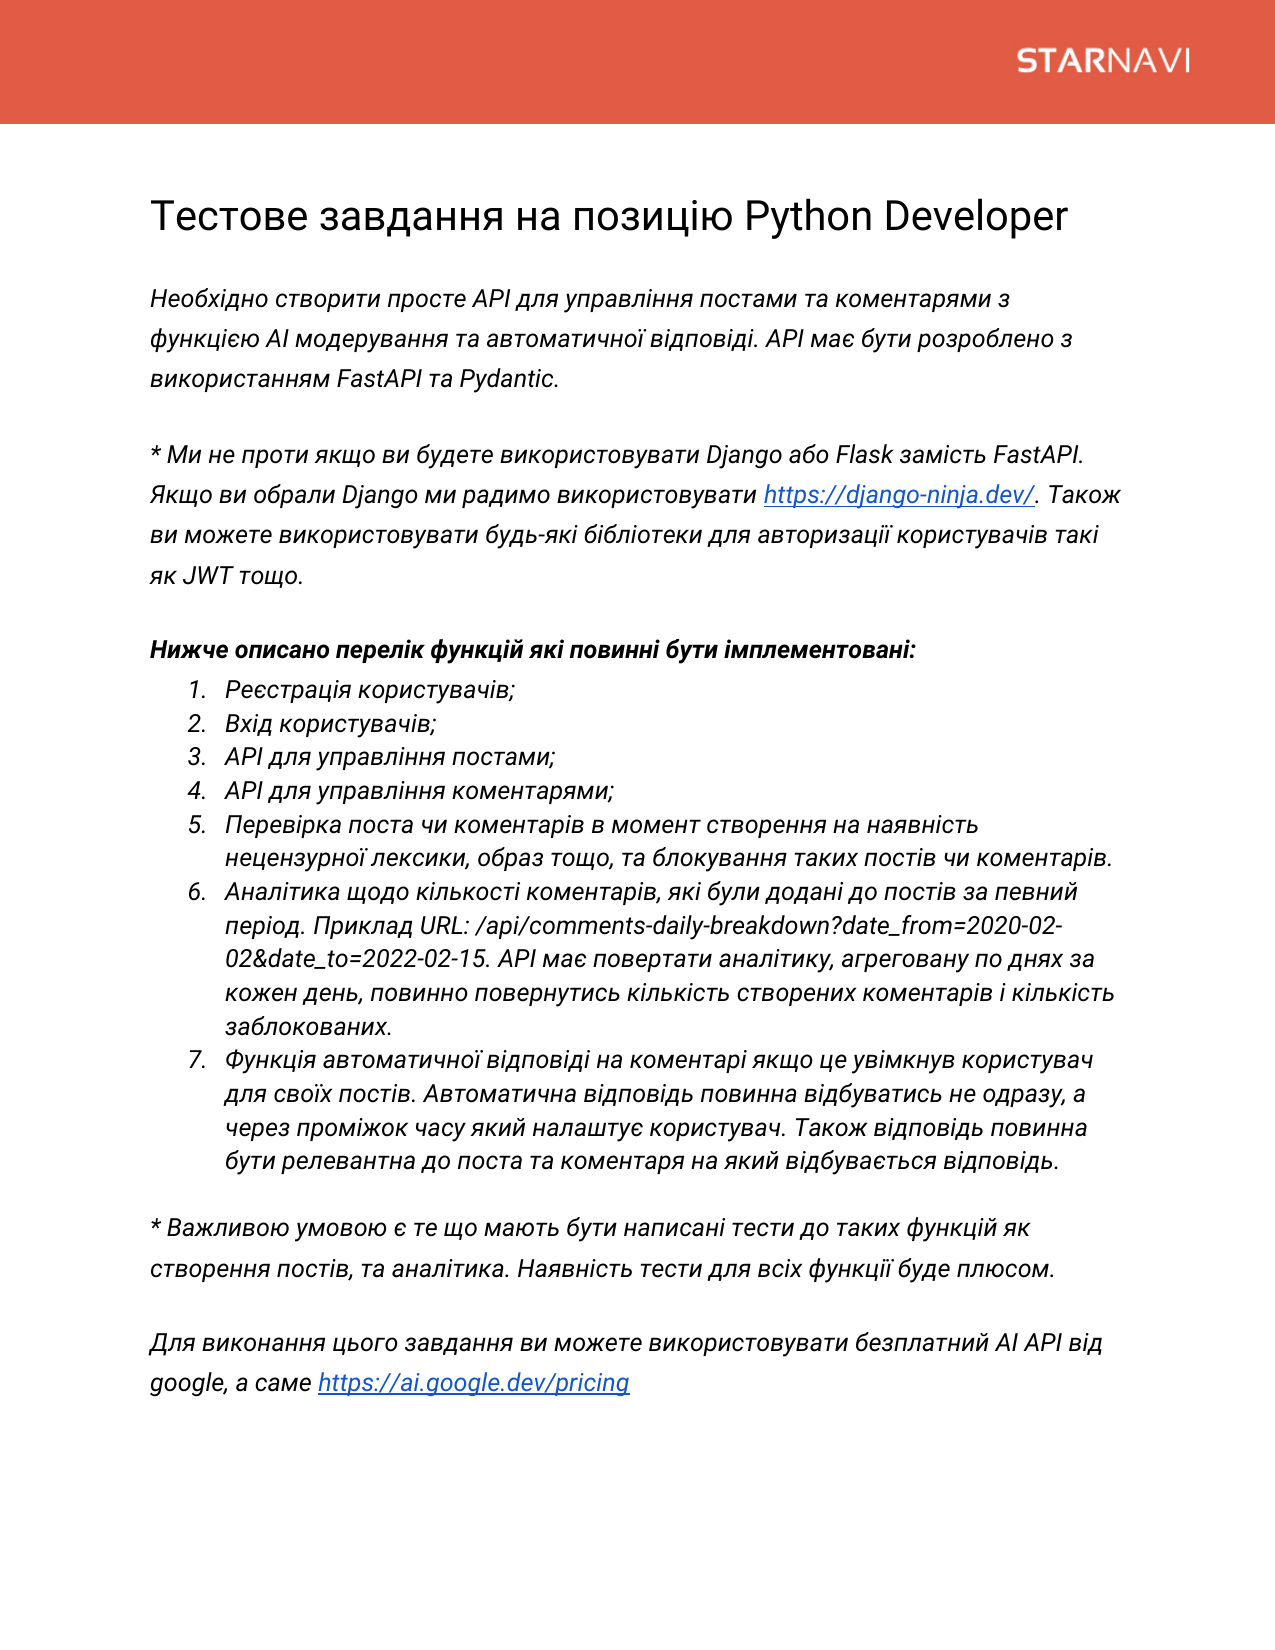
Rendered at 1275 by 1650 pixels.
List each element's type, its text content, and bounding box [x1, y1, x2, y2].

subtitle Тестове завдання на позицію Python Developer [150, 192, 1125, 241]
list API для управління постами; [187, 743, 1125, 772]
text Нижче описано перелік функцій які повинні бути імплементовані: [150, 635, 1125, 664]
picture [0, 0, 1275, 124]
list API для управління коментарями; [187, 776, 1125, 806]
text * Важливою умовою є те що мають бути написані тести до таких функцій як створення постів, та аналітика. Наявність тести для всіх функції буде плюсом. [150, 1214, 1125, 1283]
list Функція автоматичної відповіді на коментарі якщо це увімкнув користувач для своїх постів. Автоматична відповідь повинна відбуватись не одразу, а через проміжок часу який налаштує користувач. Також відповідь повинна бути релевантна до поста та коментаря на який відбувається відповідь. [187, 1045, 1125, 1176]
text * Ми не проти якщо ви будете використовувати Django або Flask замість FastAPI. Якщо ви обрали Django ми радимо використовувати https://django-ninja.dev/. Також ви можете використовувати будь-які бібліотеки для авторизації користувачів такі як JWT тощо. [150, 440, 1125, 590]
list Вхід користувачів; [187, 709, 1125, 738]
list Реєстрація користувачів; [187, 675, 1125, 704]
list Аналітика щодо кількості коментарів, які були додані до постів за певний період. Приклад URL: /api/comments-daily-breakdown?date_from=2020-02-02&date_to=2022-02-15. API має повертати аналітику, агреговану по днях за кожен день, повинно повернутись кількість створених коментарів і кількість заблокованих. [187, 877, 1125, 1041]
text Необхідно створити просте API для управління постами та коментарями з функцією AI модерування та автоматичної відповіді. API має бути розроблено з використанням FastAPI та Pydantic. [150, 284, 1125, 430]
text Для виконання цього завдання ви можете використовувати безплатний AI API від google, а саме https://ai.google.dev/pricing [150, 1328, 1125, 1397]
list Перевірка поста чи коментарів в момент створення на наявність нецензурної лексики, образ тощо, та блокування таких постів чи коментарів. [187, 810, 1125, 873]
